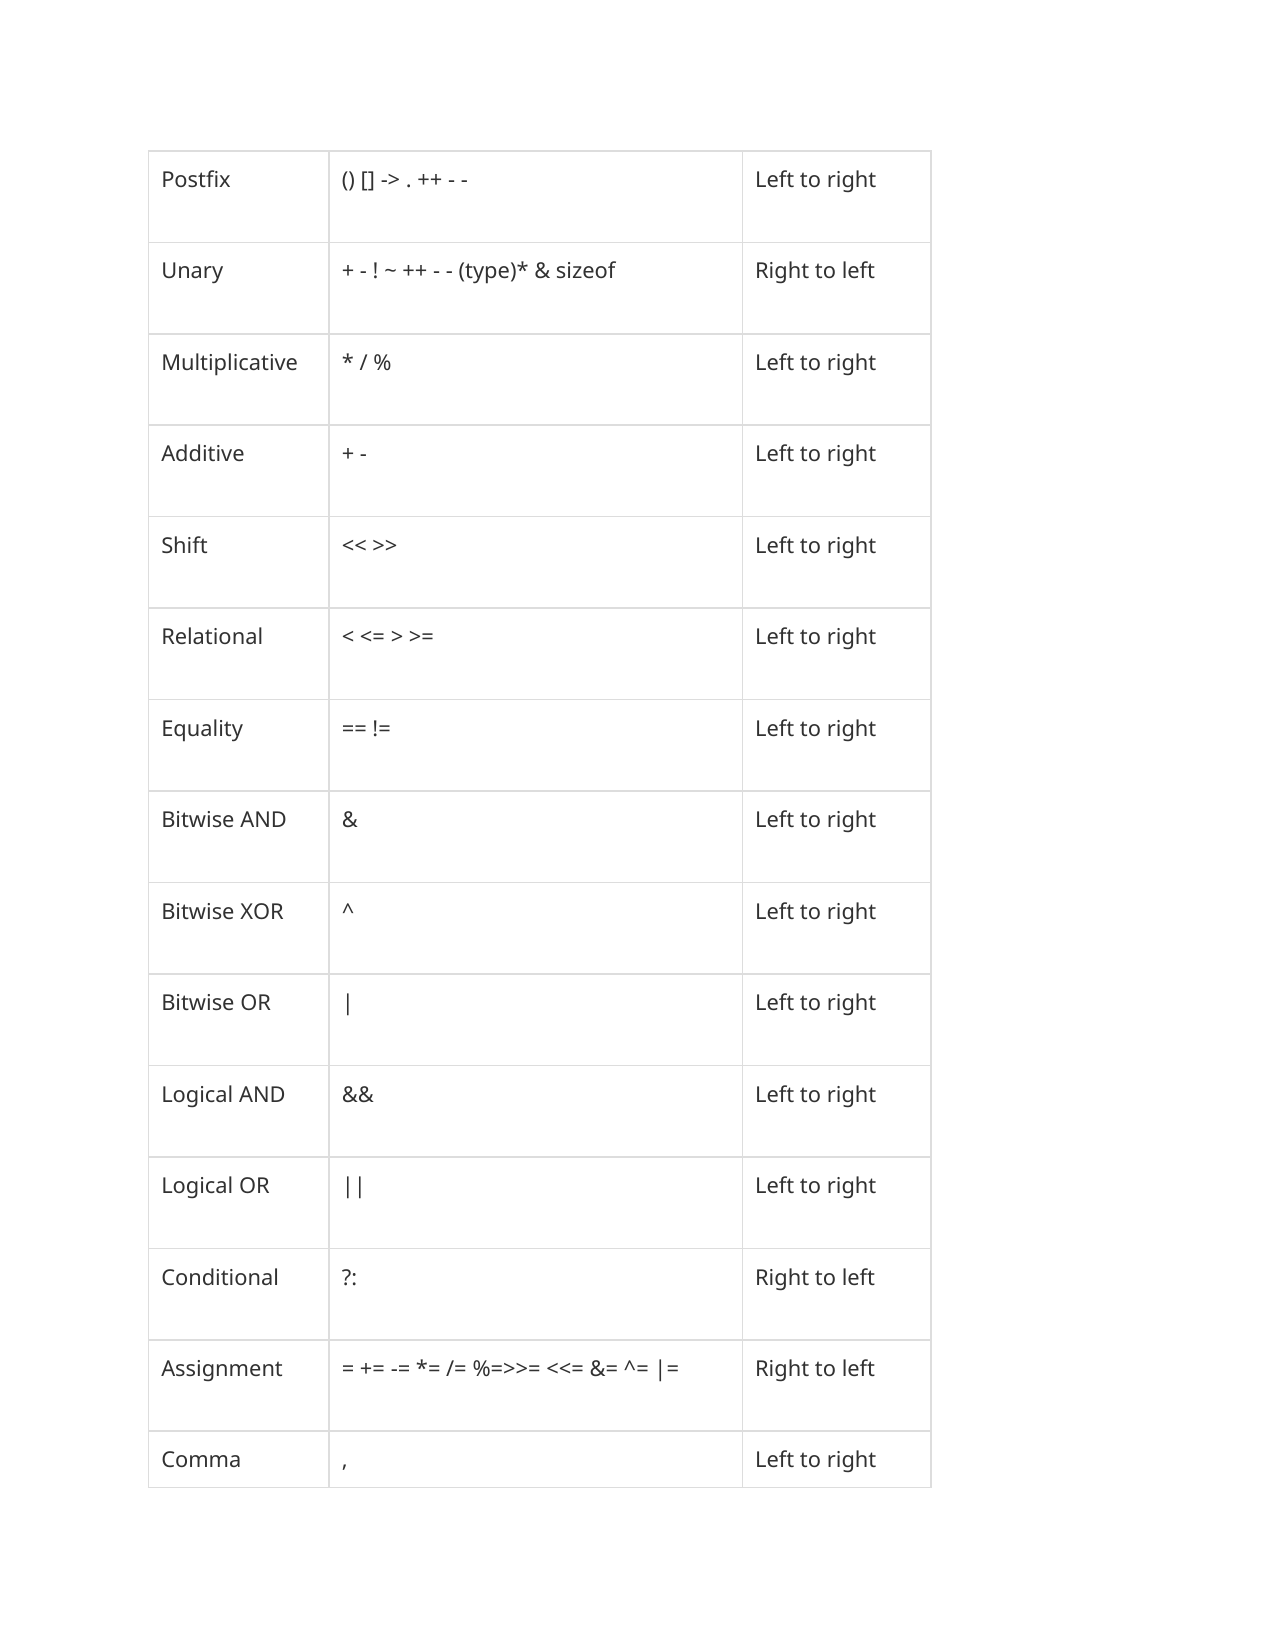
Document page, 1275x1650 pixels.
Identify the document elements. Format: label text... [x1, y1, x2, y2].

table_cell ?: [330, 1249, 742, 1339]
table_cell Left to right [743, 517, 930, 607]
table_cell Unary [149, 243, 328, 333]
table_cell Left to right [743, 609, 930, 699]
table_cell < <= > >= [330, 609, 742, 699]
table_cell Multiplicative [149, 335, 328, 424]
table_cell Left to right [743, 426, 930, 516]
table_cell Left to right [743, 335, 930, 424]
table_cell Relational [149, 609, 328, 699]
table_cell = += -= *= /= %=>>= <<= &= ^= |= [330, 1341, 742, 1430]
table_cell == != [330, 700, 742, 790]
table_cell || [330, 1158, 742, 1247]
table_cell Bitwise AND [149, 792, 328, 882]
table_cell () [] -> . ++ - - [330, 152, 742, 241]
table_cell Logical AND [149, 1066, 328, 1156]
table_cell Additive [149, 426, 328, 516]
table_cell Left to right [743, 152, 930, 241]
table_cell Right to left [743, 1341, 930, 1430]
table_cell + - [330, 426, 742, 516]
table_cell Bitwise OR [149, 975, 328, 1064]
table_cell , [330, 1432, 742, 1487]
table_cell Left to right [743, 883, 930, 973]
table_cell | [330, 975, 742, 1064]
table_cell << >> [330, 517, 742, 607]
table_cell + - ! ~ ++ - - (type)* & sizeof [330, 243, 742, 333]
table_cell Comma [149, 1432, 328, 1487]
table_cell ^ [330, 883, 742, 973]
table_cell Right to left [743, 1249, 930, 1339]
table_cell && [330, 1066, 742, 1156]
table_cell Postfix [149, 152, 328, 241]
table_cell Left to right [743, 792, 930, 882]
table_cell Left to right [743, 700, 930, 790]
table_cell Right to left [743, 243, 930, 333]
table_cell Left to right [743, 975, 930, 1064]
table_cell Left to right [743, 1066, 930, 1156]
table_cell Conditional [149, 1249, 328, 1339]
table_cell Logical OR [149, 1158, 328, 1247]
table_cell Assignment [149, 1341, 328, 1430]
table_cell * / % [330, 335, 742, 424]
table_cell Shift [149, 517, 328, 607]
table_cell Left to right [743, 1158, 930, 1247]
table_cell Left to right [743, 1432, 930, 1487]
table_cell Equality [149, 700, 328, 790]
table_cell Bitwise XOR [149, 883, 328, 973]
table_cell & [330, 792, 742, 882]
